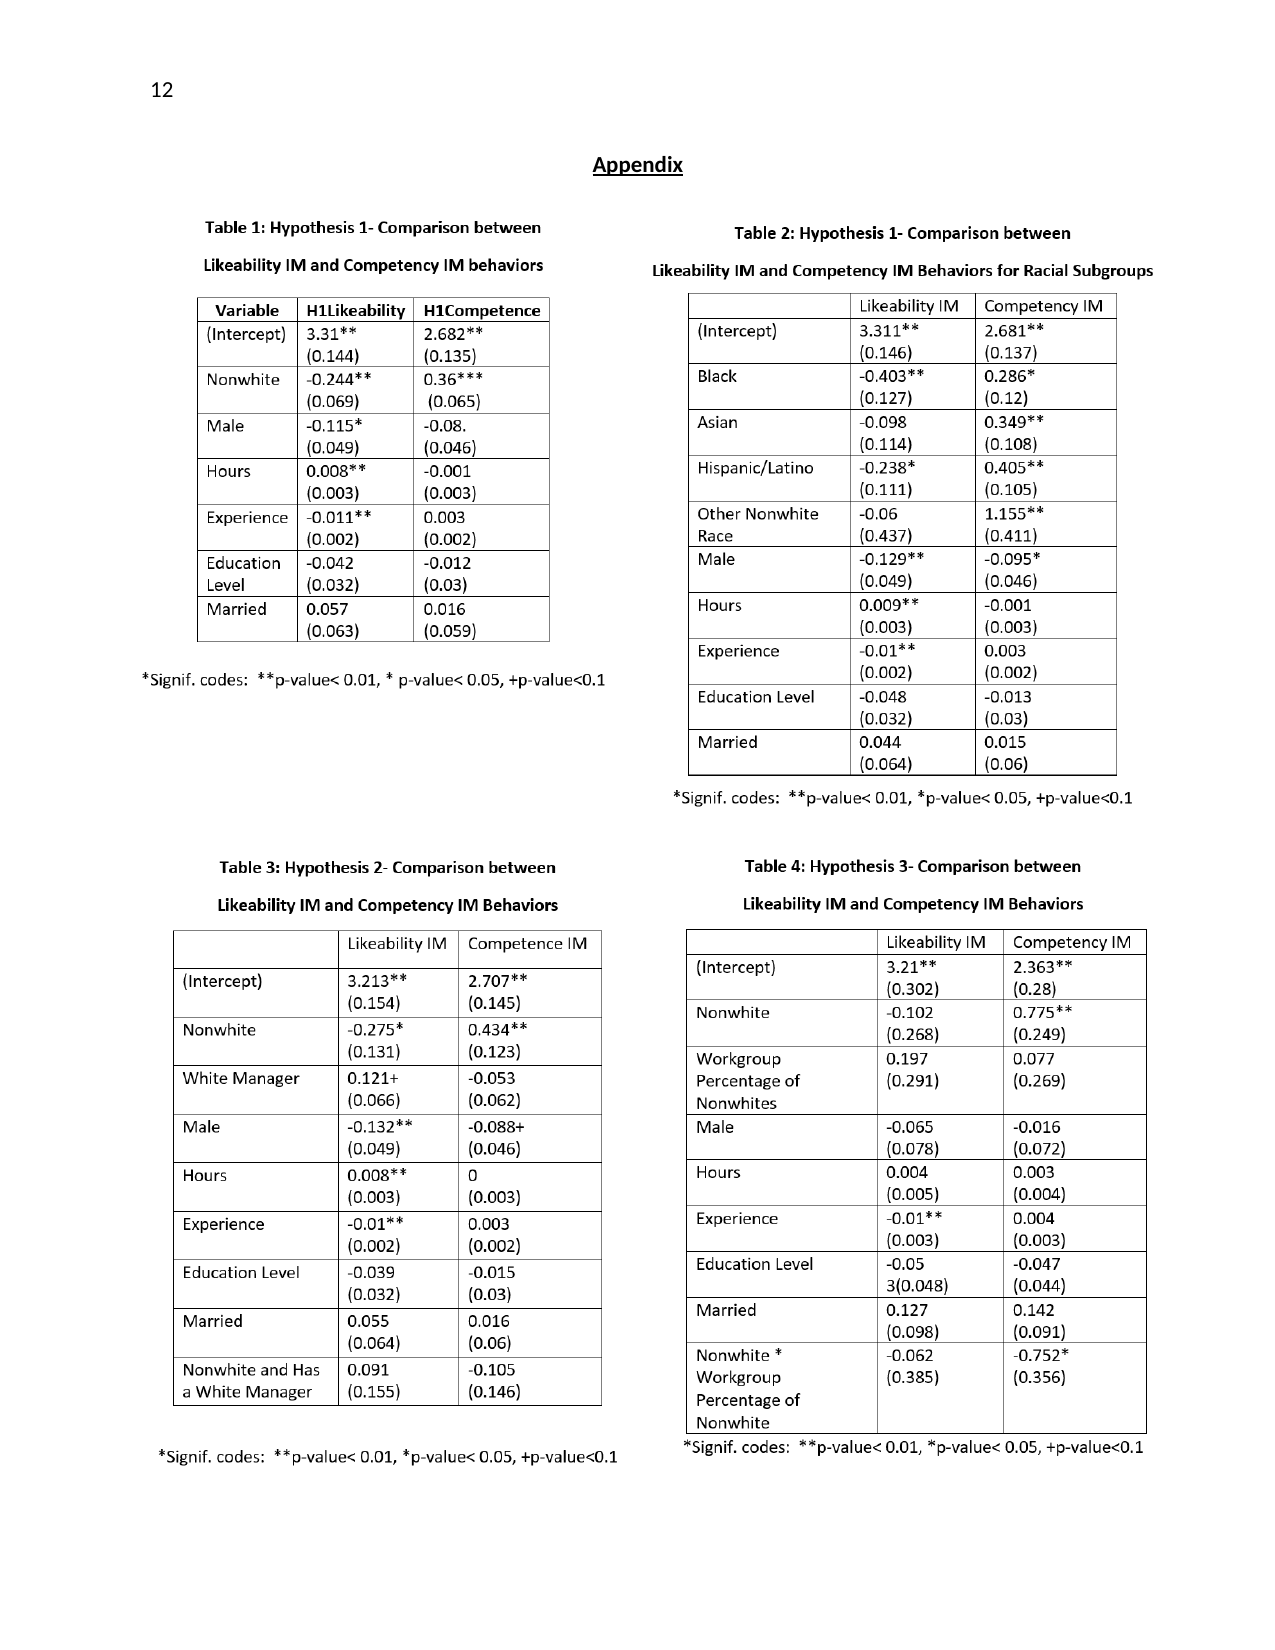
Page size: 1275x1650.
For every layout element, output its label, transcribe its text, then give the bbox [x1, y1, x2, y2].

picture [137, 211, 618, 696]
picture [662, 845, 1176, 1461]
picture [150, 841, 627, 1473]
picture [639, 215, 1160, 814]
text Appendix [150, 150, 1125, 178]
